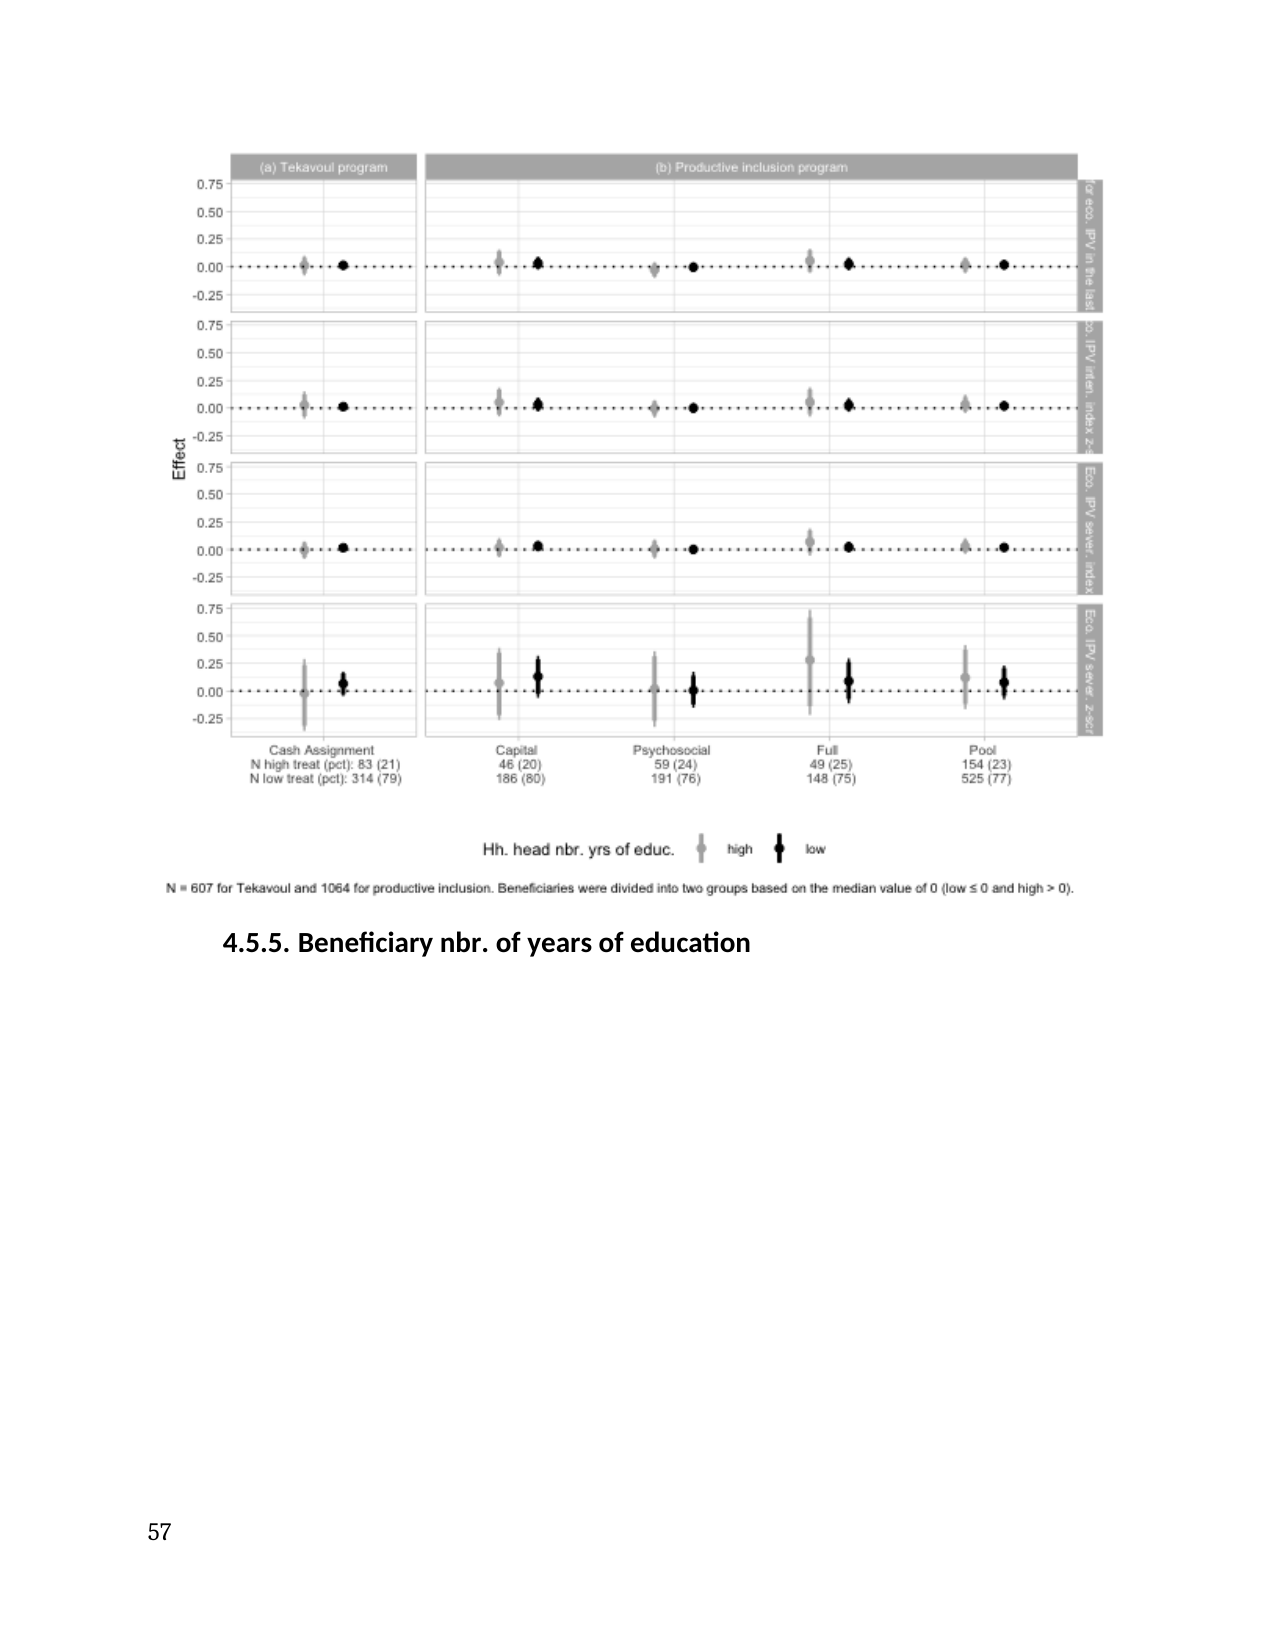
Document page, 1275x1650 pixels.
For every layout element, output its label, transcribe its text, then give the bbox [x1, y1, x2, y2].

picture [165, 147, 1111, 904]
subtitle Beneficiary nbr. of years of education [223, 924, 1127, 960]
